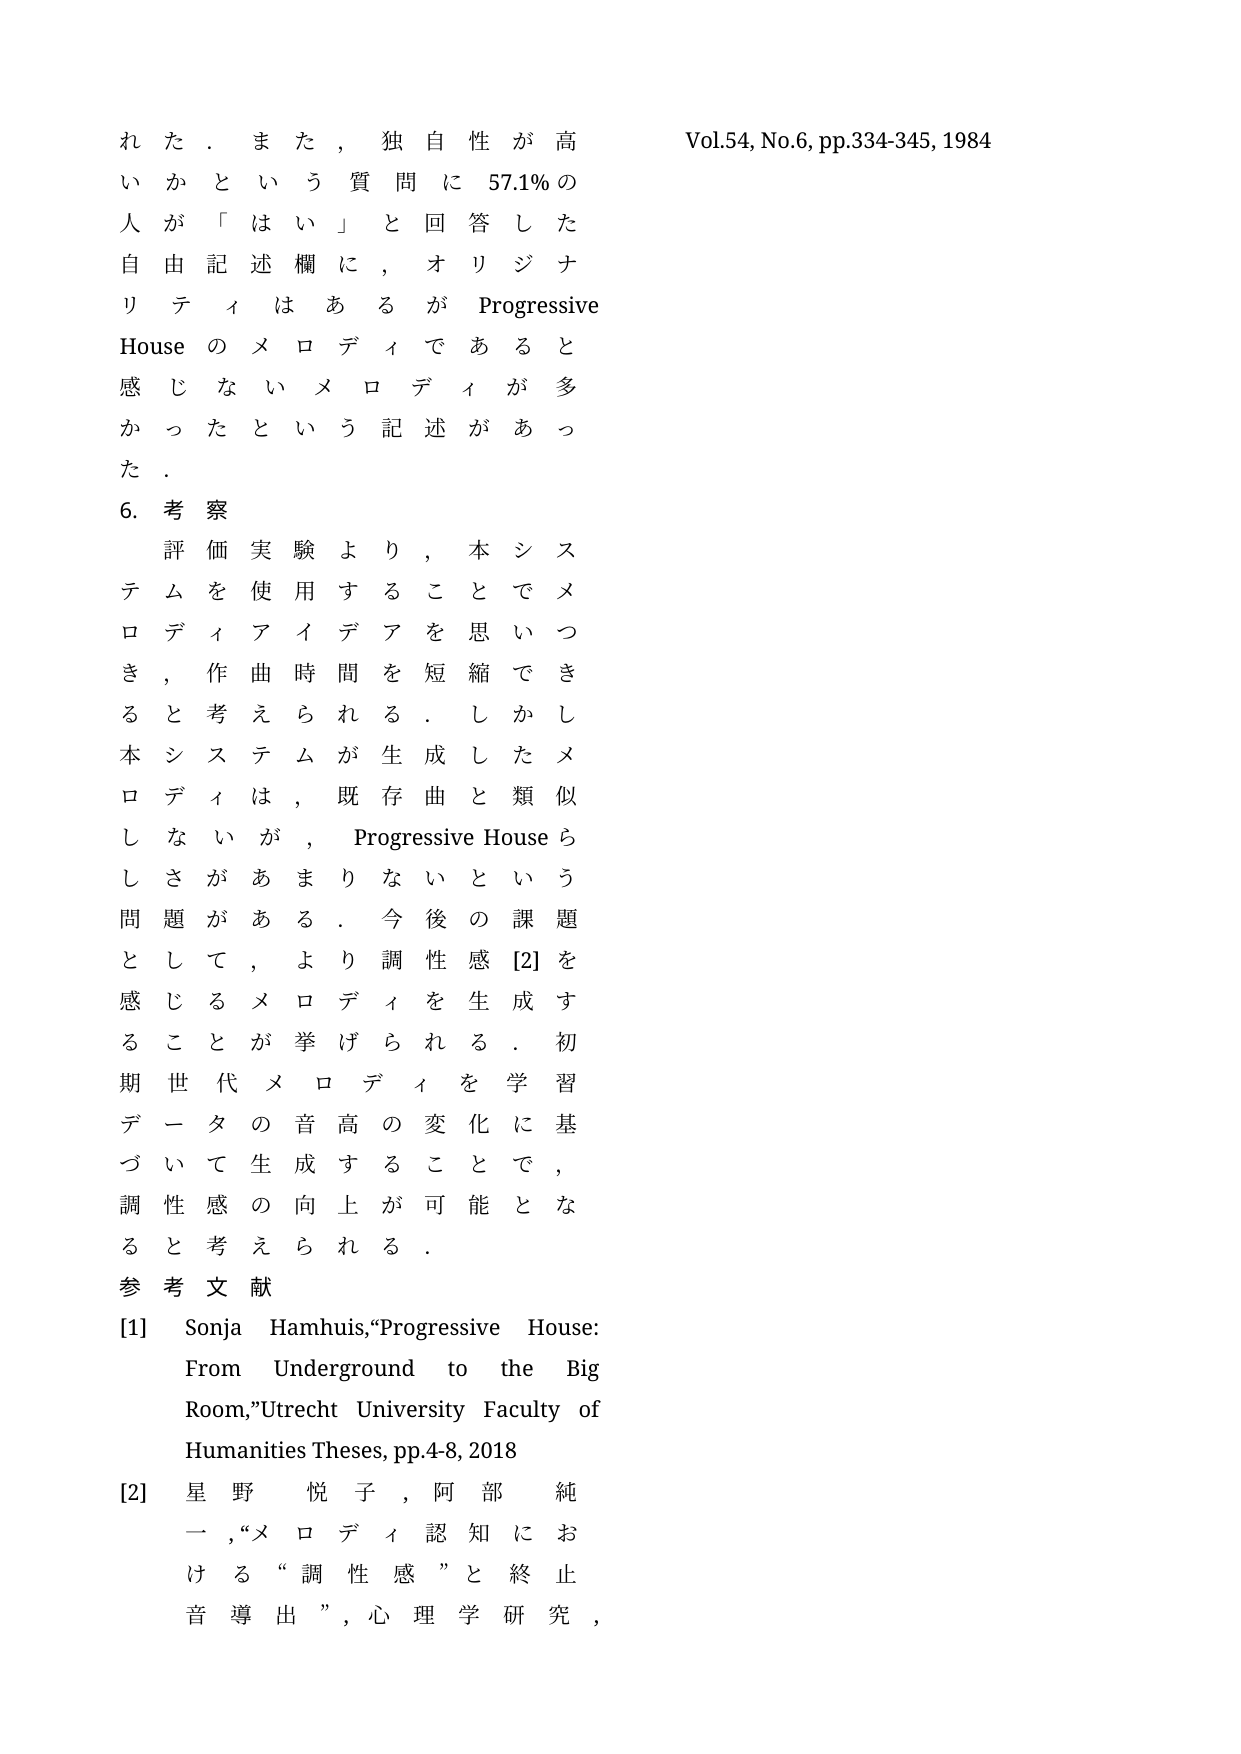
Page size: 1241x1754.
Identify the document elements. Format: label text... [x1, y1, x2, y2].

text 評価実験より，本システムを使用することでメロディアイデアを思いつき，作曲時間を短縮できると考えられる．しかし，本システムが生成したメロディは，既存曲と類似しないが，Progressive Houseらしさがあまりないという問題がある．今後の課題として，より調性感[2]を感じるメロディを生成することが挙げられる．初期世代メロディを学習データの音高の変化に基づいて生成することで，調性感の向上が可能となると考えられる． [119, 529, 599, 1266]
list 星野 悦子, 阿部 純一, “メロディ認知における“調性感”と終止音導出”, 心理学研究, Vol.54, No.6, pp.334-345, 1984 [641, 119, 1121, 161]
list Sonja Hamhuis,“Progressive House: From Underground to the Big Room,”Utrecht University Faculty of Humanities Theses, pp.4-8, 2018 [119, 1307, 599, 1471]
text 6. 考察 [119, 488, 599, 529]
list 星野 悦子, 阿部 純一, “メロディ認知における“調性感”と終止音導出”, 心理学研究, Vol.54, No.6, pp.334-345, 1984 [119, 1471, 599, 1634]
text 参考文献 [119, 1266, 599, 1307]
